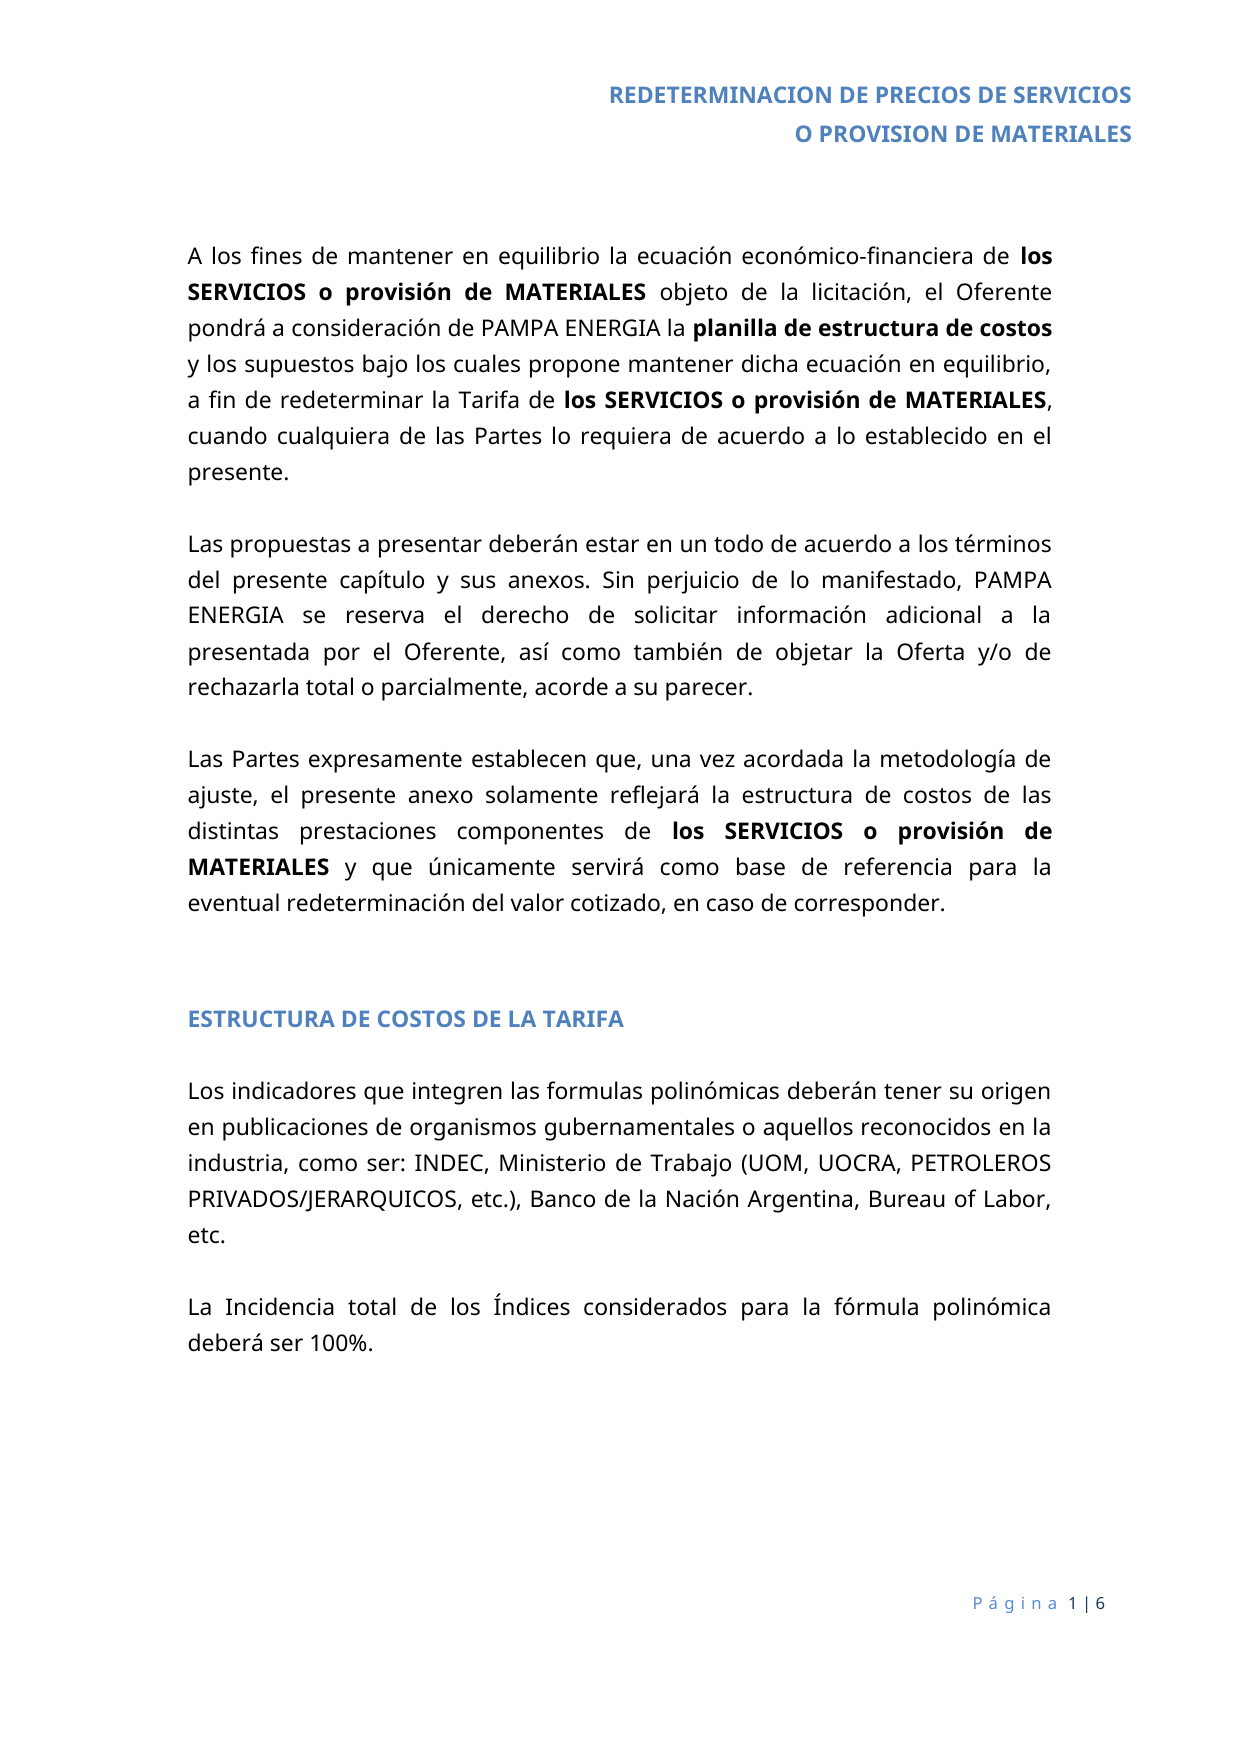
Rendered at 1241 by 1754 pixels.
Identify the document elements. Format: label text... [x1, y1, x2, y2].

text Las Partes expresamente establecen que, una vez acordada la metodología de ajuste, el presente anexo solamente reflejará la estructura de costos de las distintas prestaciones componentes de los SERVICIOS o provisión de MATERIALES y que únicamente servirá como base de referencia para la eventual redeterminación del valor cotizado, en caso de corresponder. [187, 743, 1053, 918]
text La Incidencia total de los Índices considerados para la fórmula polinómica deberá ser 100%. [187, 1291, 1053, 1358]
text Las propuestas a presentar deberán estar en un todo de acuerdo a los términos del presente capítulo y sus anexos. Sin perjuicio de lo manifestado, PAMPA ENERGIA se reserva el derecho de solicitar información adicional a la presentada por el Oferente, así como también de objetar la Oferta y/o de rechazarla total o parcialmente, acorde a su parecer. [187, 528, 1053, 703]
subtitle ESTRUCTURA DE COSTOS DE LA TARIFA [148, 1003, 1132, 1034]
text A los fines de mantener en equilibrio la ecuación económico-financiera de los SERVICIOS o provisión de MATERIALES objeto de la licitación, el Oferente pondrá a consideración de PAMPA ENERGIA la planilla de estructura de costos y los supuestos bajo los cuales propone mantener dicha ecuación en equilibrio, a fin de redeterminar la Tarifa de los SERVICIOS o provisión de MATERIALES, cuando cualquiera de las Partes lo requiera de acuerdo a lo establecido en el presente. [187, 240, 1053, 487]
text Los indicadores que integren las formulas polinómicas deberán tener su origen en publicaciones de organismos gubernamentales o aquellos reconocidos en la industria, como ser: INDEC, Ministerio de Trabajo (UOM, UOCRA, PETROLEROS PRIVADOS/JERARQUICOS, etc.), Banco de la Nación Argentina, Bureau of Labor, etc. [187, 1075, 1053, 1250]
